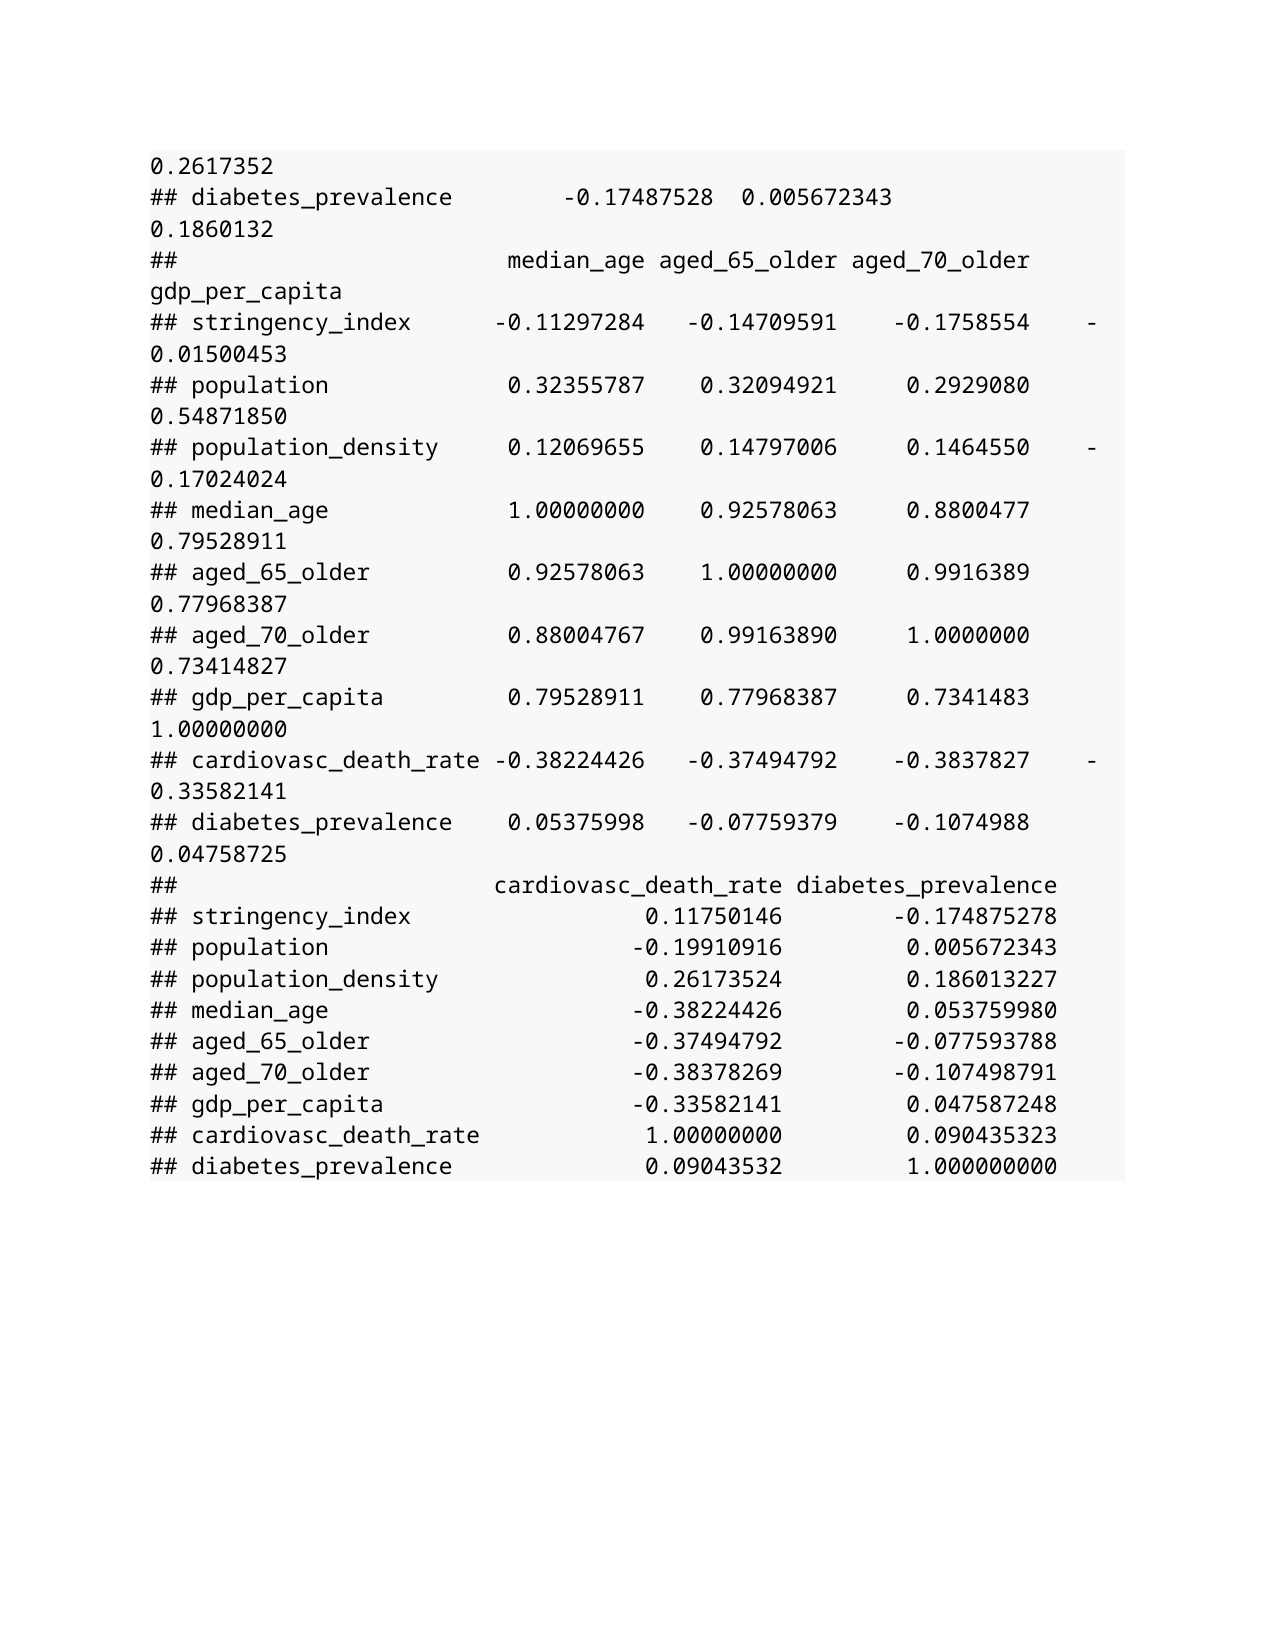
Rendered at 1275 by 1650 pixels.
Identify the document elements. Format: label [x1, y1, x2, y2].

text [150, 150, 1125, 1181]
